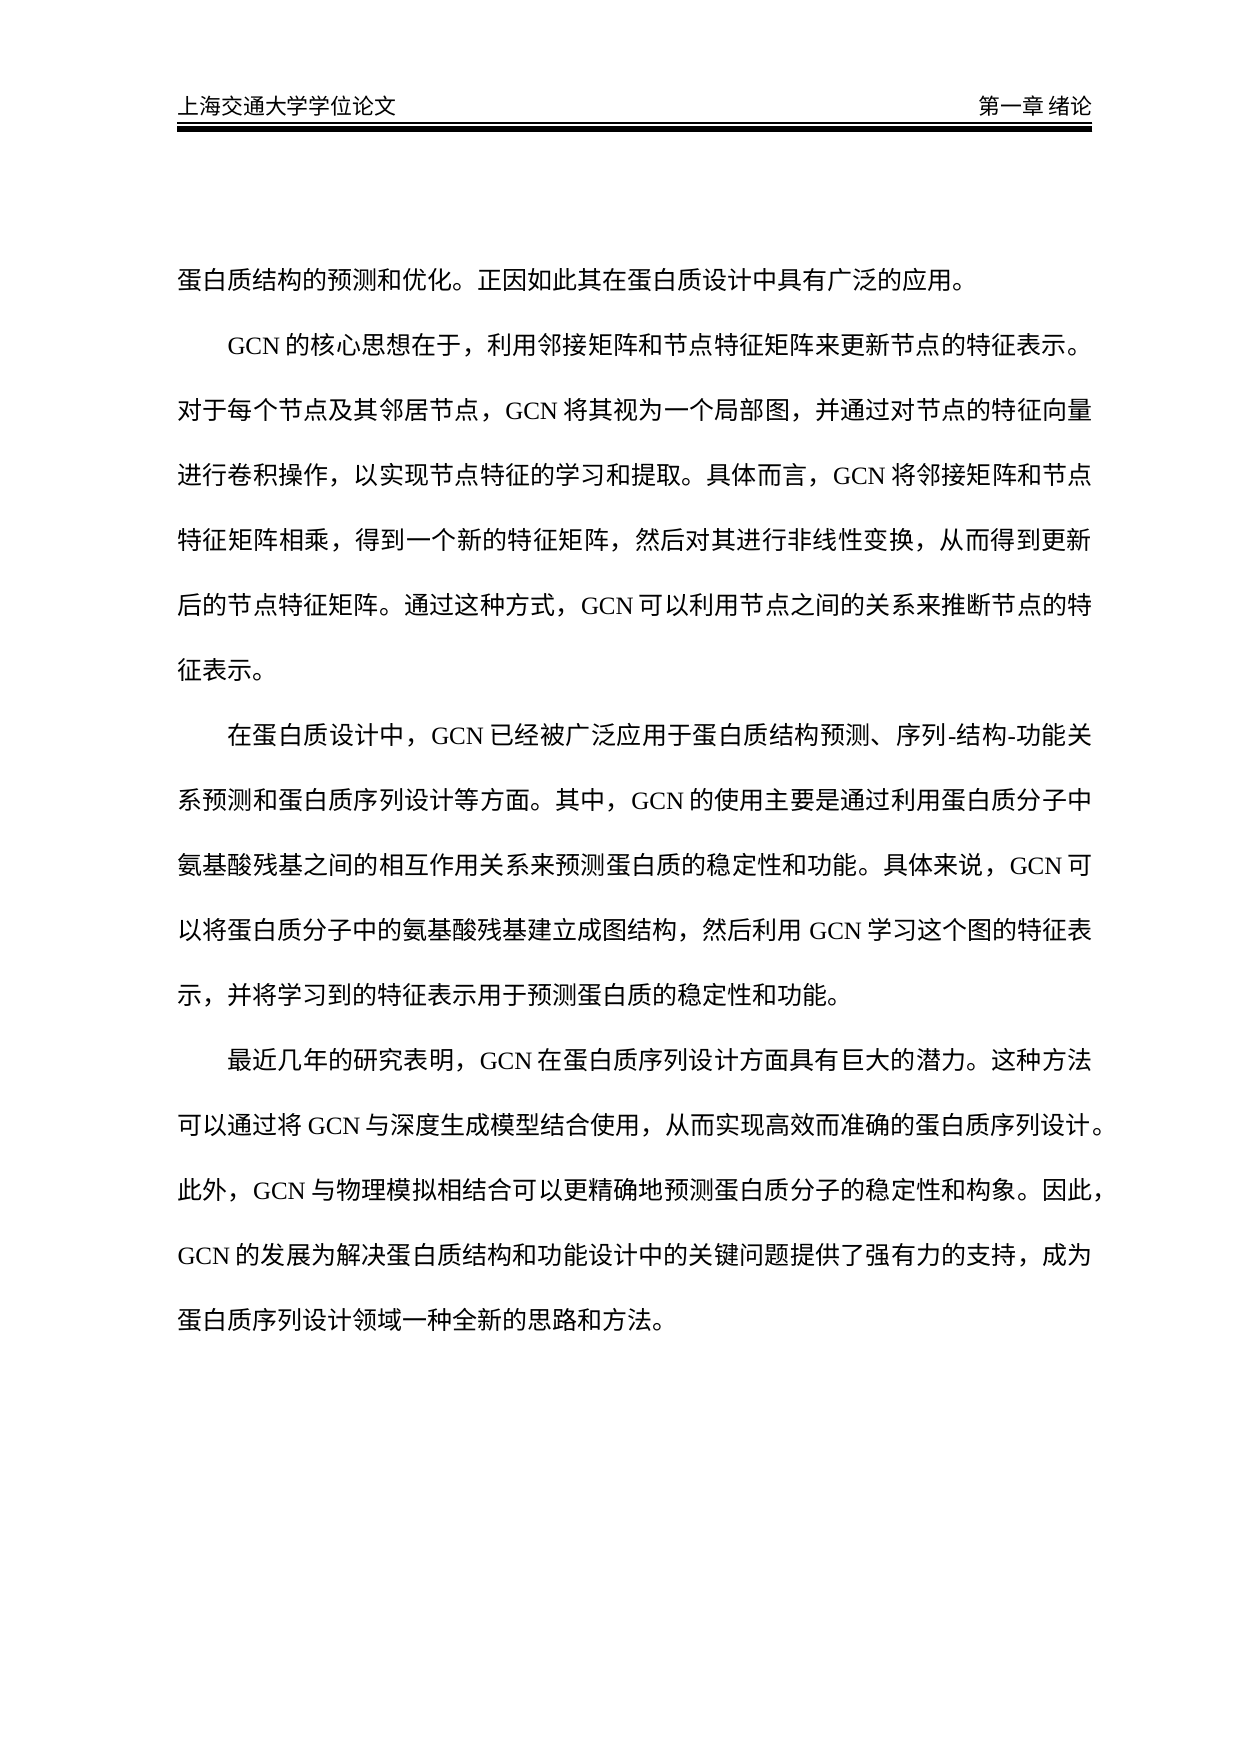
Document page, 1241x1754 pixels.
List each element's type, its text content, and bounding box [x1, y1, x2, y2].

text 在蛋白质设计中，GCN已经被广泛应用于蛋白质结构预测、序列-结构-功能关系预测和蛋白质序列设计等方面。其中，GCN的使用主要是通过利用蛋白质分子中氨基酸残基之间的相互作用关系来预测蛋白质的稳定性和功能。具体来说，GCN可以将蛋白质分子中的氨基酸残基建立成图结构，然后利用GCN学习这个图的特征表示，并将学习到的特征表示用于预测蛋白质的稳定性和功能。 [177, 701, 1092, 1026]
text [177, 246, 1092, 311]
text 最近几年的研究表明，GCN在蛋白质序列设计方面具有巨大的潜力。这种方法可以通过将GCN与深度生成模型结合使用，从而实现高效而准确的蛋白质序列设计。此外，GCN与物理模拟相结合可以更精确地预测蛋白质分子的稳定性和构象。因此，GCN的发展为解决蛋白质结构和功能设计中的关键问题提供了强有力的支持，成为蛋白质序列设计领域一种全新的思路和方法。 [177, 1026, 1092, 1351]
text GCN的核心思想在于，利用邻接矩阵和节点特征矩阵来更新节点的特征表示。对于每个节点及其邻居节点，GCN将其视为一个局部图，并通过对节点的特征向量进行卷积操作，以实现节点特征的学习和提取。具体而言，GCN将邻接矩阵和节点特征矩阵相乘，得到一个新的特征矩阵，然后对其进行非线性变换，从而得到更新后的节点特征矩阵。通过这种方式，GCN可以利用节点之间的关系来推断节点的特征表示。 [177, 311, 1092, 701]
